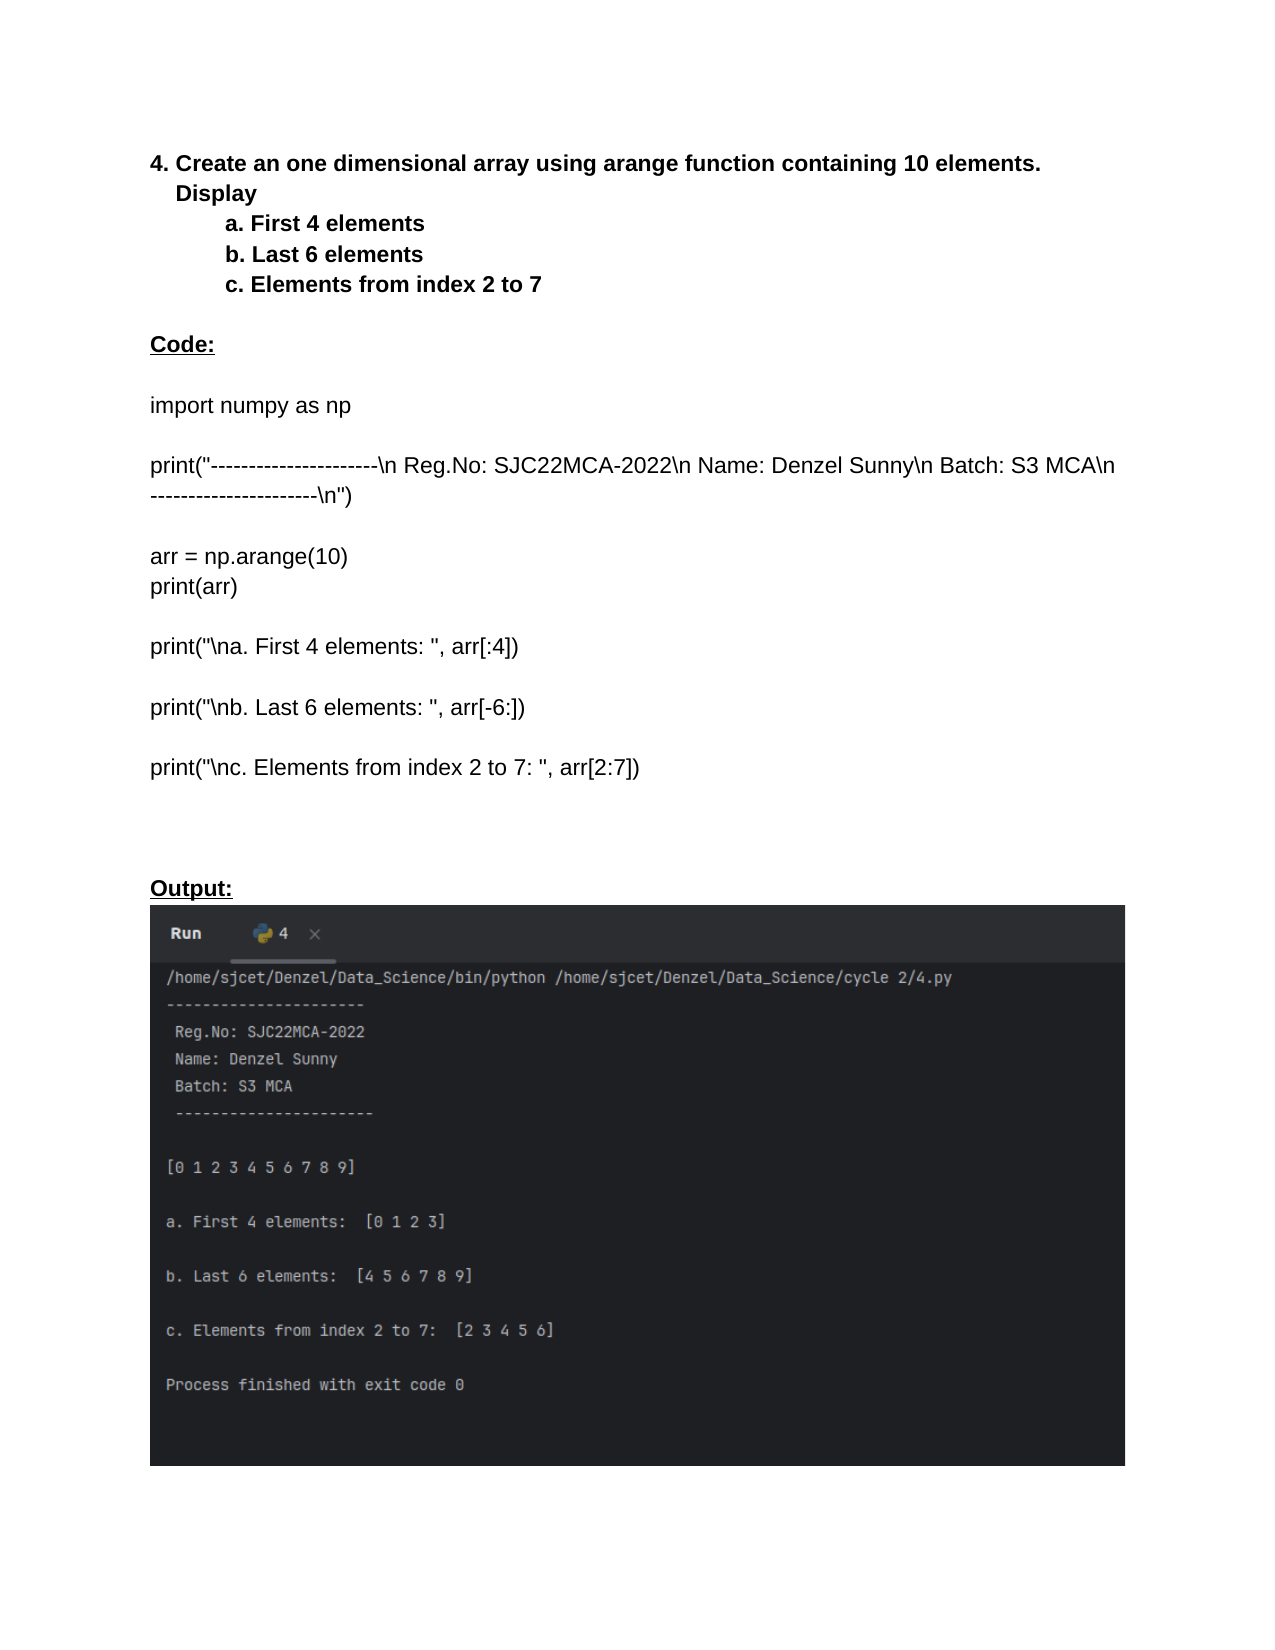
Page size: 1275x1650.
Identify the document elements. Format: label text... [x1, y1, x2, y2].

text 4. Create an one dimensional array using arange function containing 10 elements. [150, 150, 1125, 176]
text a. First 4 elements [150, 210, 1125, 237]
text Code: [150, 331, 1125, 358]
picture [150, 905, 1125, 1466]
text Display [150, 180, 1125, 207]
text print("\nc. Elements from index 2 to 7: ", arr[2:7]) [150, 754, 1125, 781]
text print("----------------------\n Reg.No: SJC22MCA-2022\n Name: Denzel Sunny\n Batch: S3 MCA\n ----------------------\n") [150, 452, 1125, 509]
text print(arr) [150, 573, 1125, 599]
text print("\na. First 4 elements: ", arr[:4]) [150, 633, 1125, 660]
text Output: [150, 875, 1125, 901]
text print("\nb. Last 6 elements: ", arr[-6:]) [150, 694, 1125, 720]
text b. Last 6 elements [150, 241, 1125, 267]
text arr = np.arange(10) [150, 543, 1125, 569]
text import numpy as np [150, 392, 1125, 418]
text c. Elements from index 2 to 7 [150, 271, 1125, 297]
